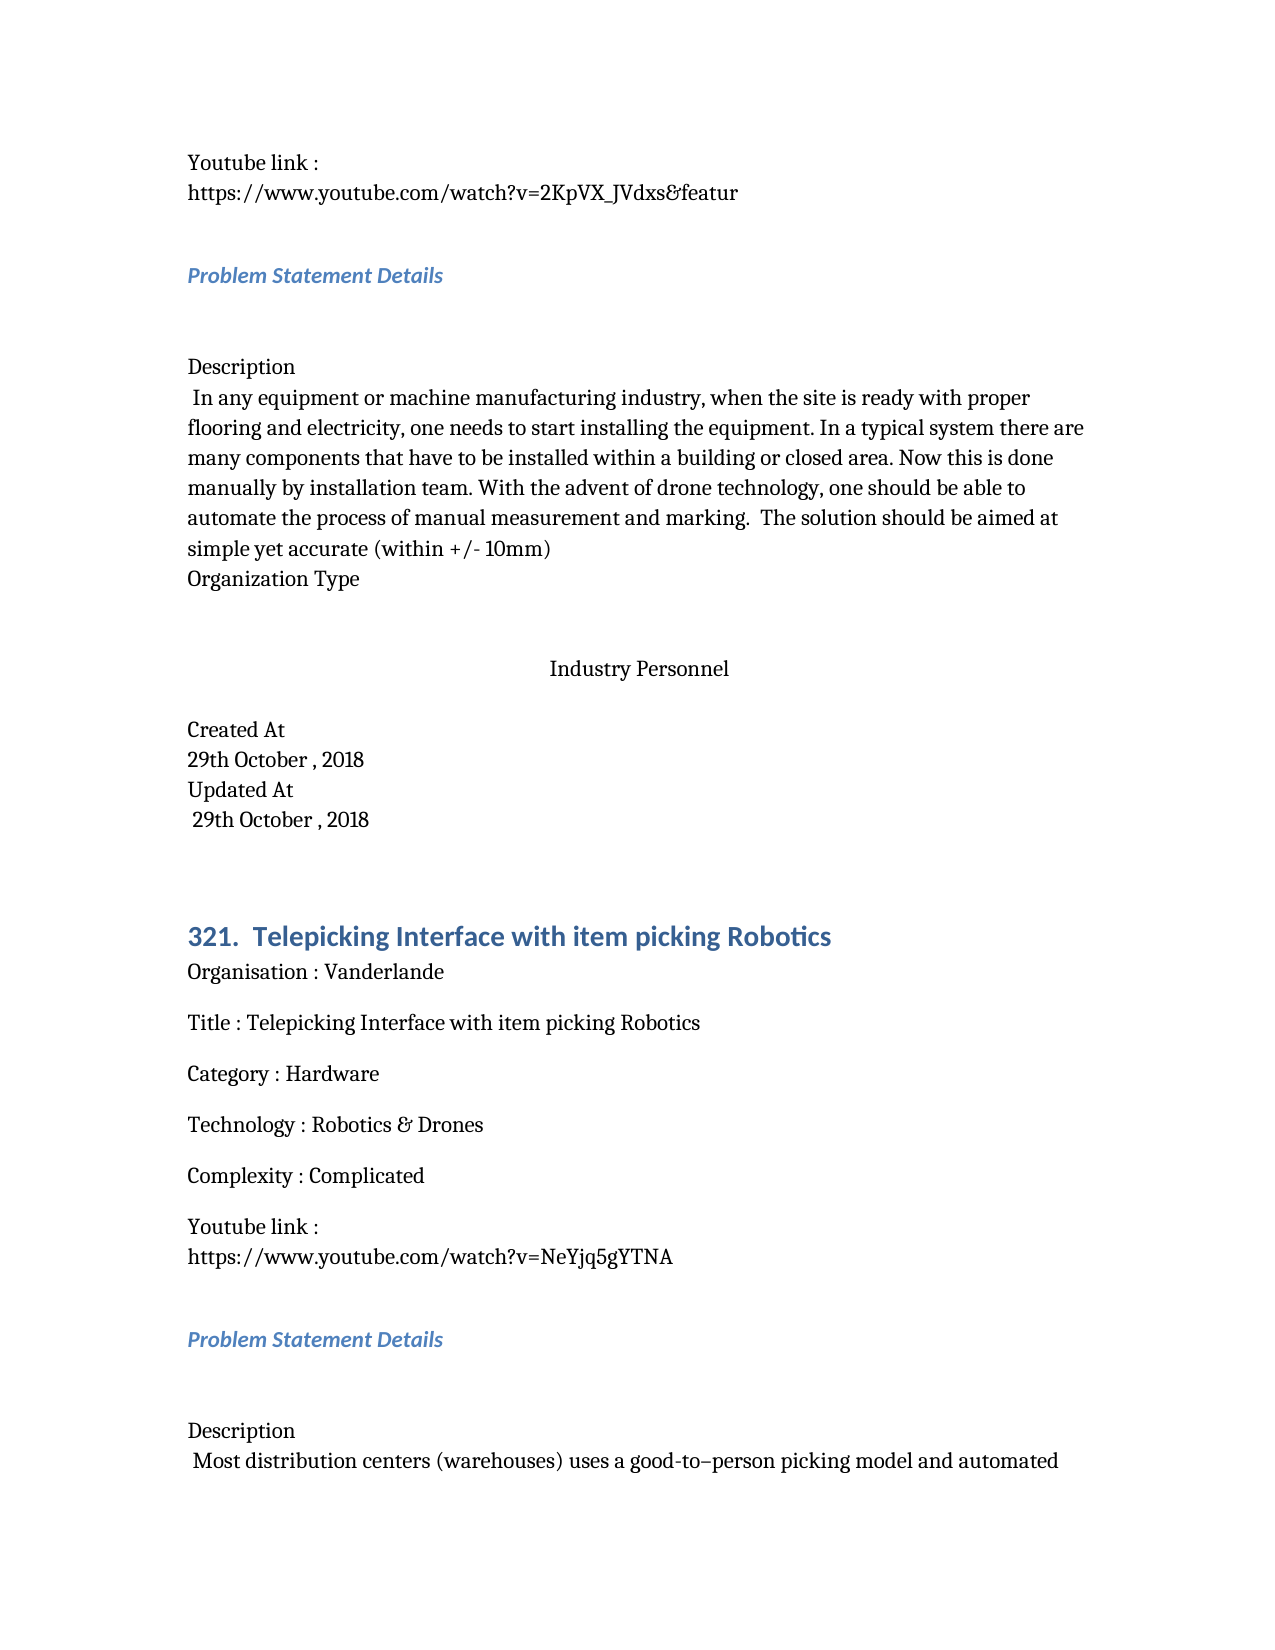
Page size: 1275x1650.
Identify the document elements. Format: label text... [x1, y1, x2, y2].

text Title : Telepicking Interface with item picking Robotics [187, 1009, 1087, 1036]
text Organisation : Vanderlande [187, 958, 1087, 985]
text Description In any equipment or machine manufacturing industry, when the site is ready with proper flooring and electricity, one needs to start installing the equipment. In a typical system there are many components that have to be installed within a building or closed area. Now this is done manually by installation team. With the advent of drone technology, one should be able to automate the process of manual measurement and marking. The solution should be aimed at simple yet accurate (within +/- 10mm) Organization Type Industry Personnel Created At 29th October , 2018 Updated At 29th October , 2018 [187, 294, 1087, 864]
text Youtube link : https://www.youtube.com/watch?v=2KpVX_JVdxs&featur [187, 150, 1087, 237]
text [187, 1357, 1087, 1474]
text Category : Hardware [187, 1061, 1087, 1087]
text Complexity : Complicated [187, 1163, 1087, 1189]
subtitle 321. Telepicking Interface with item picking Robotics [187, 918, 1087, 953]
text Technology : Robotics & Drones [187, 1112, 1087, 1138]
subtitle Problem Statement Details [187, 1325, 1087, 1353]
subtitle Problem Statement Details [187, 261, 1087, 289]
text Youtube link : https://www.youtube.com/watch?v=NeYjq5gYTNA [187, 1214, 1087, 1301]
